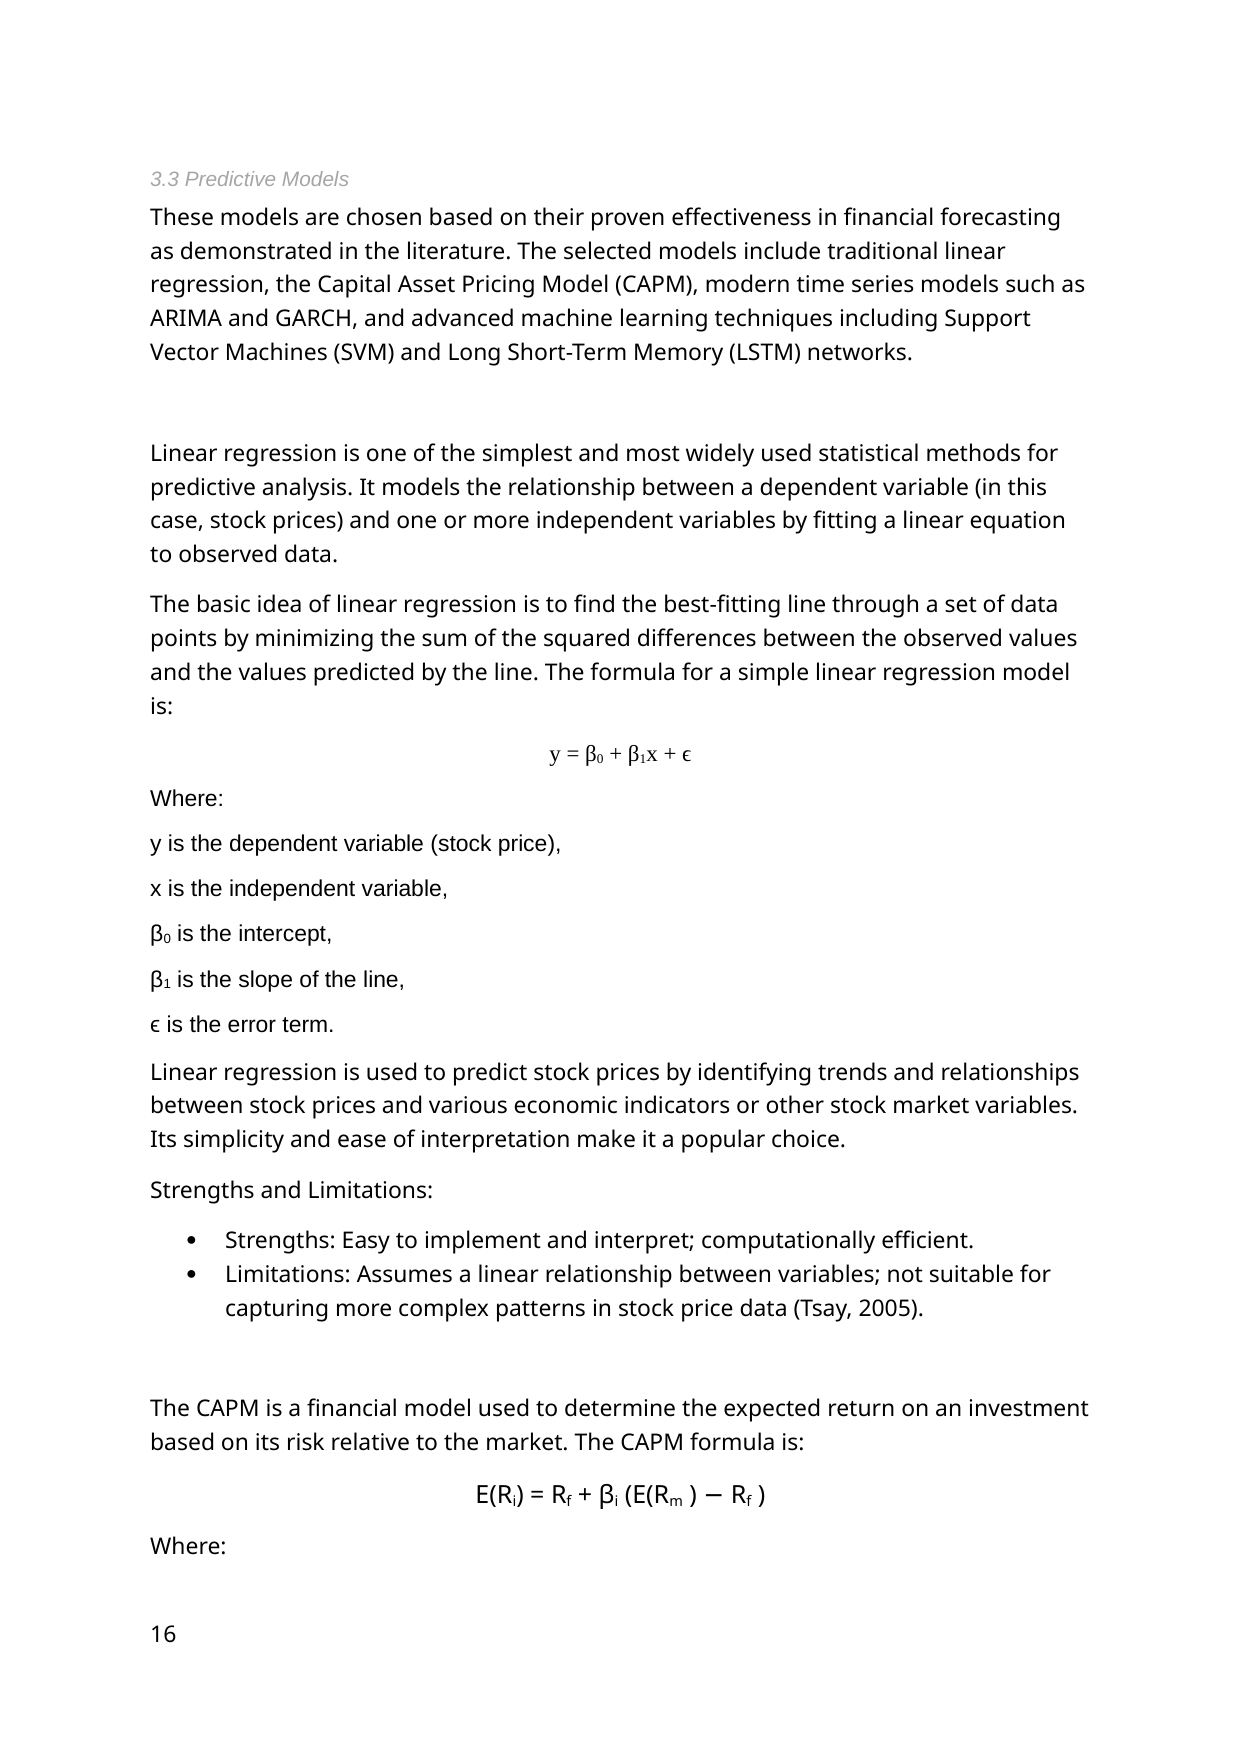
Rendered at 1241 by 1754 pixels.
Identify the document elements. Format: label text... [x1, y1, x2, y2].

text y is the dependent variable (stock price), [150, 830, 1090, 857]
text The basic idea of linear regression is to find the best-fitting line through a set of data points by minimizing the sum of the squared differences between the observed values and the values predicted by the line. The formula for a simple linear regression model is: [150, 588, 1090, 721]
text β0 is the intercept, [150, 920, 1090, 947]
text Linear regression is one of the simplest and most widely used statistical methods for predictive analysis. It models the relationship between a dependent variable (in this case, stock prices) and one or more independent variables by fitting a linear equation to observed data. [150, 437, 1090, 569]
text y = β0 ​+ β1​x + ϵ [150, 740, 1090, 766]
text Strengths and Limitations: [150, 1174, 1090, 1205]
text E(Ri) = Rf + βi (E(Rm ) − Rf ) [150, 1477, 1090, 1511]
subtitle 3.3 Predictive Models [150, 167, 1090, 191]
text β1 is the slope of the line, [150, 966, 1090, 992]
text x is the independent variable, [150, 875, 1090, 902]
text These models are chosen based on their proven effectiveness in financial forecasting as demonstrated in the literature. The selected models include traditional linear regression, the Capital Asset Pricing Model (CAPM), modern time series models such as ARIMA and GARCH, and advanced machine learning techniques including Support Vector Machines (SVM) and Long Short-Term Memory (LSTM) networks. [150, 201, 1090, 367]
text ϵ is the error term. [150, 1011, 1090, 1037]
text Where: [150, 785, 1090, 811]
text Linear regression is used to predict stock prices by identifying trends and relationships between stock prices and various economic indicators or other stock market variables. Its simplicity and ease of interpretation make it a popular choice. [150, 1056, 1090, 1154]
text The CAPM is a financial model used to determine the expected return on an investment based on its risk relative to the market. The CAPM formula is: [150, 1392, 1090, 1457]
list Limitations: Assumes a linear relationship between variables; not suitable for capturing more complex patterns in stock price data (Tsay, 2005). [187, 1258, 1090, 1323]
text Where: [150, 1530, 1090, 1561]
list Strengths: Easy to implement and interpret; computationally efficient. [187, 1224, 1090, 1255]
